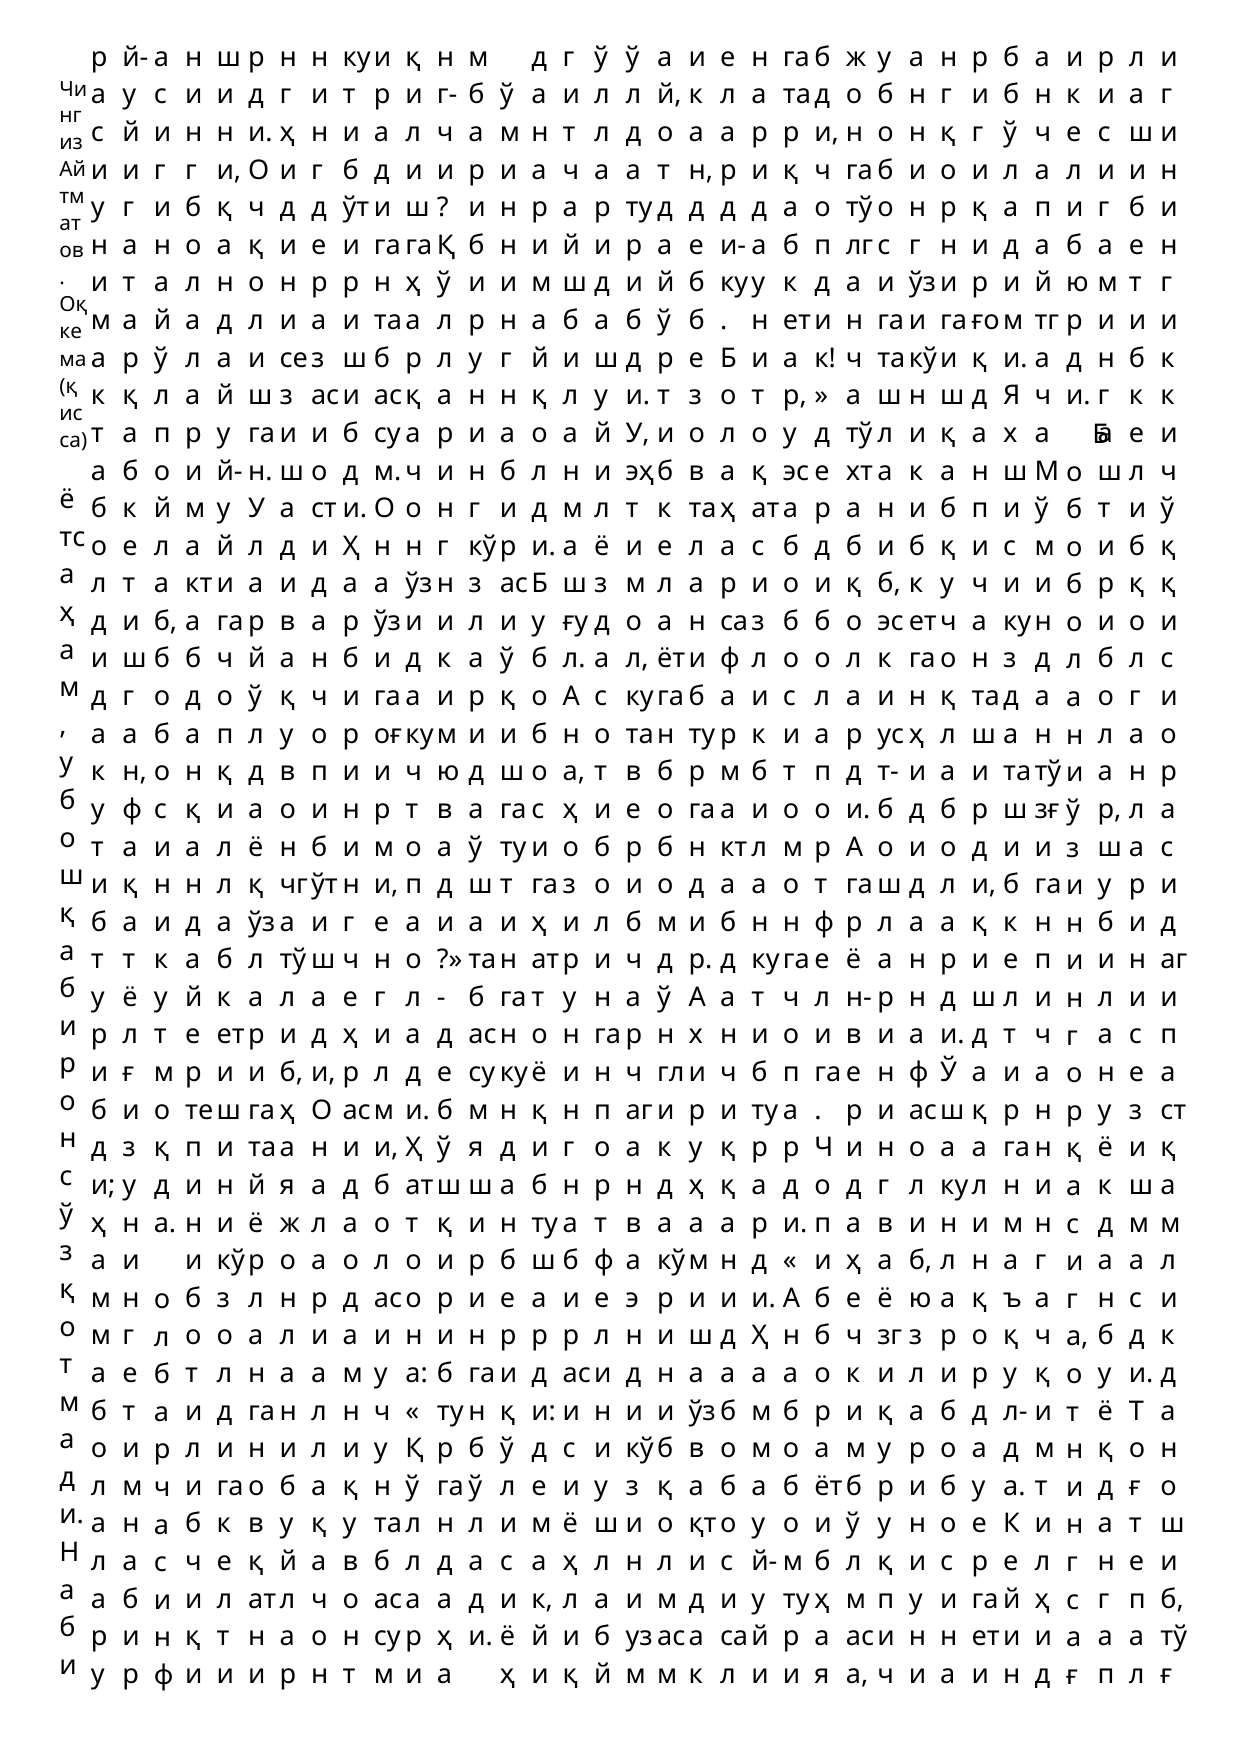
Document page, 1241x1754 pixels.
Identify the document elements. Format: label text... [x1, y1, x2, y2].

text ётса ҳам, у бошқа бирон сўз қотмади. Набираси уни мактаб олдида кутиб турибди; ҳамма болалар уй-уйига тарқаб кетишган, фақат ёлғиз унинг етим набирасигина йўл пойлаб, бобосини кутмоқда. [59, 480, 85, 1682]
text Чингиз Айтматов. Оқкема (қисса) [59, 74, 87, 453]
text Чол барча синфнинг болалари мактабдан қандай ер тепиниб отилиб чиқишини, қандай уй-уйига чопқиллаб кетишини кўз олдига келтирди. Оч қолишган. Улар йўлдаёқ ўзларига тайёрланган овқатнинг ҳидини сезишади ва қувончга тўлиб, ҳаяжонланиб уйларнинг деразаси остидан чопиб ўтишади, Оналари аллақачон кутиб ўтиришибди. Ҳар бирининг чеҳрасида одамни қувонтирадиган табассум. Она ўзига оғирми, енгилми, боласи учун табассум қилишга ҳар қачон ўзида куч топа олади. Ҳатто она: «Қўлларинг-чи? Қўлларингни ким ювади?» - деб ўшқириб турганда ҳам барибир унинг кўзларида ўша табассум яширинган бўлади. [216, 37, 245, 1691]
text ётса ҳам, у бошқа бирон сўз қотмади. Набираси уни мактаб олдида кутиб турибди; ҳамма болалар уй-уйига тарқаб кетишган, фақат ёлғиз унинг етим набирасигина йўл пойлаб, бобосини кутмоқда. [122, 37, 148, 1691]
text Чол барча синфнинг болалари мактабдан қандай ер тепиниб отилиб чиқишини, қандай уй-уйига чопқиллаб кетишини кўз олдига келтирди. Оч қолишган. Улар йўлдаёқ ўзларига тайёрланган овқатнинг ҳидини сезишади ва қувончга тўлиб, ҳаяжонланиб уйларнинг деразаси остидан чопиб ўтишади, Оналари аллақачон кутиб ўтиришибди. Ҳар бирининг чеҳрасида одамни қувонтирадиган табассум. Она ўзига оғирми, енгилми, боласи учун табассум қилишга ҳар қачон ўзида куч топа олади. Ҳатто она: «Қўлларинг-чи? Қўлларингни ким ювади?» - деб ўшқириб турганда ҳам барибир унинг кўзларида ўша табассум яширинган бўлади. [342, 37, 371, 1691]
text ётса ҳам, у бошқа бирон сўз қотмади. Набираси уни мактаб олдида кутиб турибди; ҳамма болалар уй-уйига тарқаб кетишган, фақат ёлғиз унинг етим набирасигина йўл пойлаб, бобосини кутмоқда. [91, 37, 117, 1691]
text Чол барча синфнинг болалари мактабдан қандай ер тепиниб отилиб чиқишини, қандай уй-уйига чопқиллаб кетишини кўз олдига келтирди. Оч қолишган. Улар йўлдаёқ ўзларига тайёрланган овқатнинг ҳидини сезишади ва қувончга тўлиб, ҳаяжонланиб уйларнинг деразаси остидан чопиб ўтишади, Оналари аллақачон кутиб ўтиришибди. Ҳар бирининг чеҳрасида одамни қувонтирадиган табассум. Она ўзига оғирми, енгилми, боласи учун табассум қилишга ҳар қачон ўзида куч топа олади. Ҳатто она: «Қўлларинг-чи? Қўлларингни ким ювади?» - деб ўшқириб турганда ҳам барибир унинг кўзларида ўша табассум яширинган бўлади. [405, 37, 433, 1691]
text Чол барча синфнинг болалари мактабдан қандай ер тепиниб отилиб чиқишини, қандай уй-уйига чопқиллаб кетишини кўз олдига келтирди. Оч қолишган. Улар йўлдаёқ ўзларига тайёрланган овқатнинг ҳидини сезишади ва қувончга тўлиб, ҳаяжонланиб уйларнинг деразаси остидан чопиб ўтишади, Оналари аллақачон кутиб ўтиришибди. Ҳар бирининг чеҳрасида одамни қувонтирадиган табассум. Она ўзига оғирми, енгилми, боласи учун табассум қилишга ҳар қачон ўзида куч топа олади. Ҳатто она: «Қўлларинг-чи? Қўлларингни ким ювади?» - деб ўшқириб турганда ҳам барибир унинг кўзларида ўша табассум яширинган бўлади. [279, 37, 308, 1691]
text Чол барча синфнинг болалари мактабдан қандай ер тепиниб отилиб чиқишини, қандай уй-уйига чопқиллаб кетишини кўз олдига келтирди. Оч қолишган. Улар йўлдаёқ ўзларига тайёрланган овқатнинг ҳидини сезишади ва қувончга тўлиб, ҳаяжонланиб уйларнинг деразаси остидан чопиб ўтишади, Оналари аллақачон кутиб ўтиришибди. Ҳар бирининг чеҳрасида одамни қувонтирадиган табассум. Она ўзига оғирми, енгилми, боласи учун табассум қилишга ҳар қачон ўзида куч топа олади. Ҳатто она: «Қўлларинг-чи? Қўлларингни ким ювади?» - деб ўшқириб турганда ҳам барибир унинг кўзларида ўша табассум яширинган бўлади. [437, 37, 465, 1691]
text ётса ҳам, у бошқа бирон сўз қотмади. Набираси уни мактаб олдида кутиб турибди; ҳамма болалар уй-уйига тарқаб кетишган, фақат ёлғиз унинг етим набирасигина йўл пойлаб, бобосини кутмоқда. [153, 37, 180, 1240]
text Чол барча синфнинг болалари мактабдан қандай ер тепиниб отилиб чиқишини, қандай уй-уйига чопқиллаб кетишини кўз олдига келтирди. Оч қолишган. Улар йўлдаёқ ўзларига тайёрланган овқатнинг ҳидини сезишади ва қувончга тўлиб, ҳаяжонланиб уйларнинг деразаси остидан чопиб ўтишади, Оналари аллақачон кутиб ўтиришибди. Ҳар бирининг чеҳрасида одамни қувонтирадиган табассум. Она ўзига оғирми, енгилми, боласи учун табассум қилишга ҳар қачон ўзида куч топа олади. Ҳатто она: «Қўлларинг-чи? Қўлларингни ким ювади?» - деб ўшқириб турганда ҳам барибир унинг кўзларида ўша табассум яширинган бўлади. [248, 37, 276, 1691]
text Чол барча синфнинг болалари мактабдан қандай ер тепиниб отилиб чиқишини, қандай уй-уйига чопқиллаб кетишини кўз олдига келтирди. Оч қолишган. Улар йўлдаёқ ўзларига тайёрланган овқатнинг ҳидини сезишади ва қувончга тўлиб, ҳаяжонланиб уйларнинг деразаси остидан чопиб ўтишади, Оналари аллақачон кутиб ўтиришибди. Ҳар бирининг чеҳрасида одамни қувонтирадиган табассум. Она ўзига оғирми, енгилми, боласи учун табассум қилишга ҳар қачон ўзида куч топа олади. Ҳатто она: «Қўлларинг-чи? Қўлларингни ким ювади?» - деб ўшқириб турганда ҳам барибир унинг кўзларида ўша табассум яширинган бўлади. [185, 37, 213, 1691]
text Чол барча синфнинг болалари мактабдан қандай ер тепиниб отилиб чиқишини, қандай уй-уйига чопқиллаб кетишини кўз олдига келтирди. Оч қолишган. Улар йўлдаёқ ўзларига тайёрланган овқатнинг ҳидини сезишади ва қувончга тўлиб, ҳаяжонланиб уйларнинг деразаси остидан чопиб ўтишади, Оналари аллақачон кутиб ўтиришибди. Ҳар бирининг чеҳрасида одамни қувонтирадиган табассум. Она ўзига оғирми, енгилми, боласи учун табассум қилишга ҳар қачон ўзида куч топа олади. Ҳатто она: «Қўлларинг-чи? Қўлларингни ким ювади?» - деб ўшқириб турганда ҳам барибир унинг кўзларида ўша табассум яширинган бўлади. [311, 37, 339, 1691]
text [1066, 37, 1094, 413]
text Чол барча синфнинг болалари мактабдан қандай ер тепиниб отилиб чиқишини, қандай уй-уйига чопқиллаб кетишини кўз олдига келтирди. Оч қолишган. Улар йўлдаёқ ўзларига тайёрланган овқатнинг ҳидини сезишади ва қувончга тўлиб, ҳаяжонланиб уйларнинг деразаси остидан чопиб ўтишади, Оналари аллақачон кутиб ўтиришибди. Ҳар бирининг чеҳрасида одамни қувонтирадиган табассум. Она ўзига оғирми, енгилми, боласи учун табассум қилишга ҳар қачон ўзида куч топа олади. Ҳатто она: «Қўлларинг-чи? Қўлларингни ким ювади?» - деб ўшқириб турганда ҳам барибир унинг кўзларида ўша табассум яширинган бўлади. [468, 37, 496, 1653]
text Чол барча синфнинг болалари мактабдан қандай ер тепиниб отилиб чиқишини, қандай уй-уйига чопқиллаб кетишини кўз олдига келтирди. Оч қолишган. Улар йўлдаёқ ўзларига тайёрланган овқатнинг ҳидини сезишади ва қувончга тўлиб, ҳаяжонланиб уйларнинг деразаси остидан чопиб ўтишади, Оналари аллақачон кутиб ўтиришибди. Ҳар бирининг чеҳрасида одамни қувонтирадиган табассум. Она ўзига оғирми, енгилми, боласи учун табассум қилишга ҳар қачон ўзида куч топа олади. Ҳатто она: «Қўлларинг-чи? Қўлларингни ким ювади?» - деб ўшқириб турганда ҳам барибир унинг кўзларида ўша табассум яширинган бўлади. [374, 37, 402, 1691]
